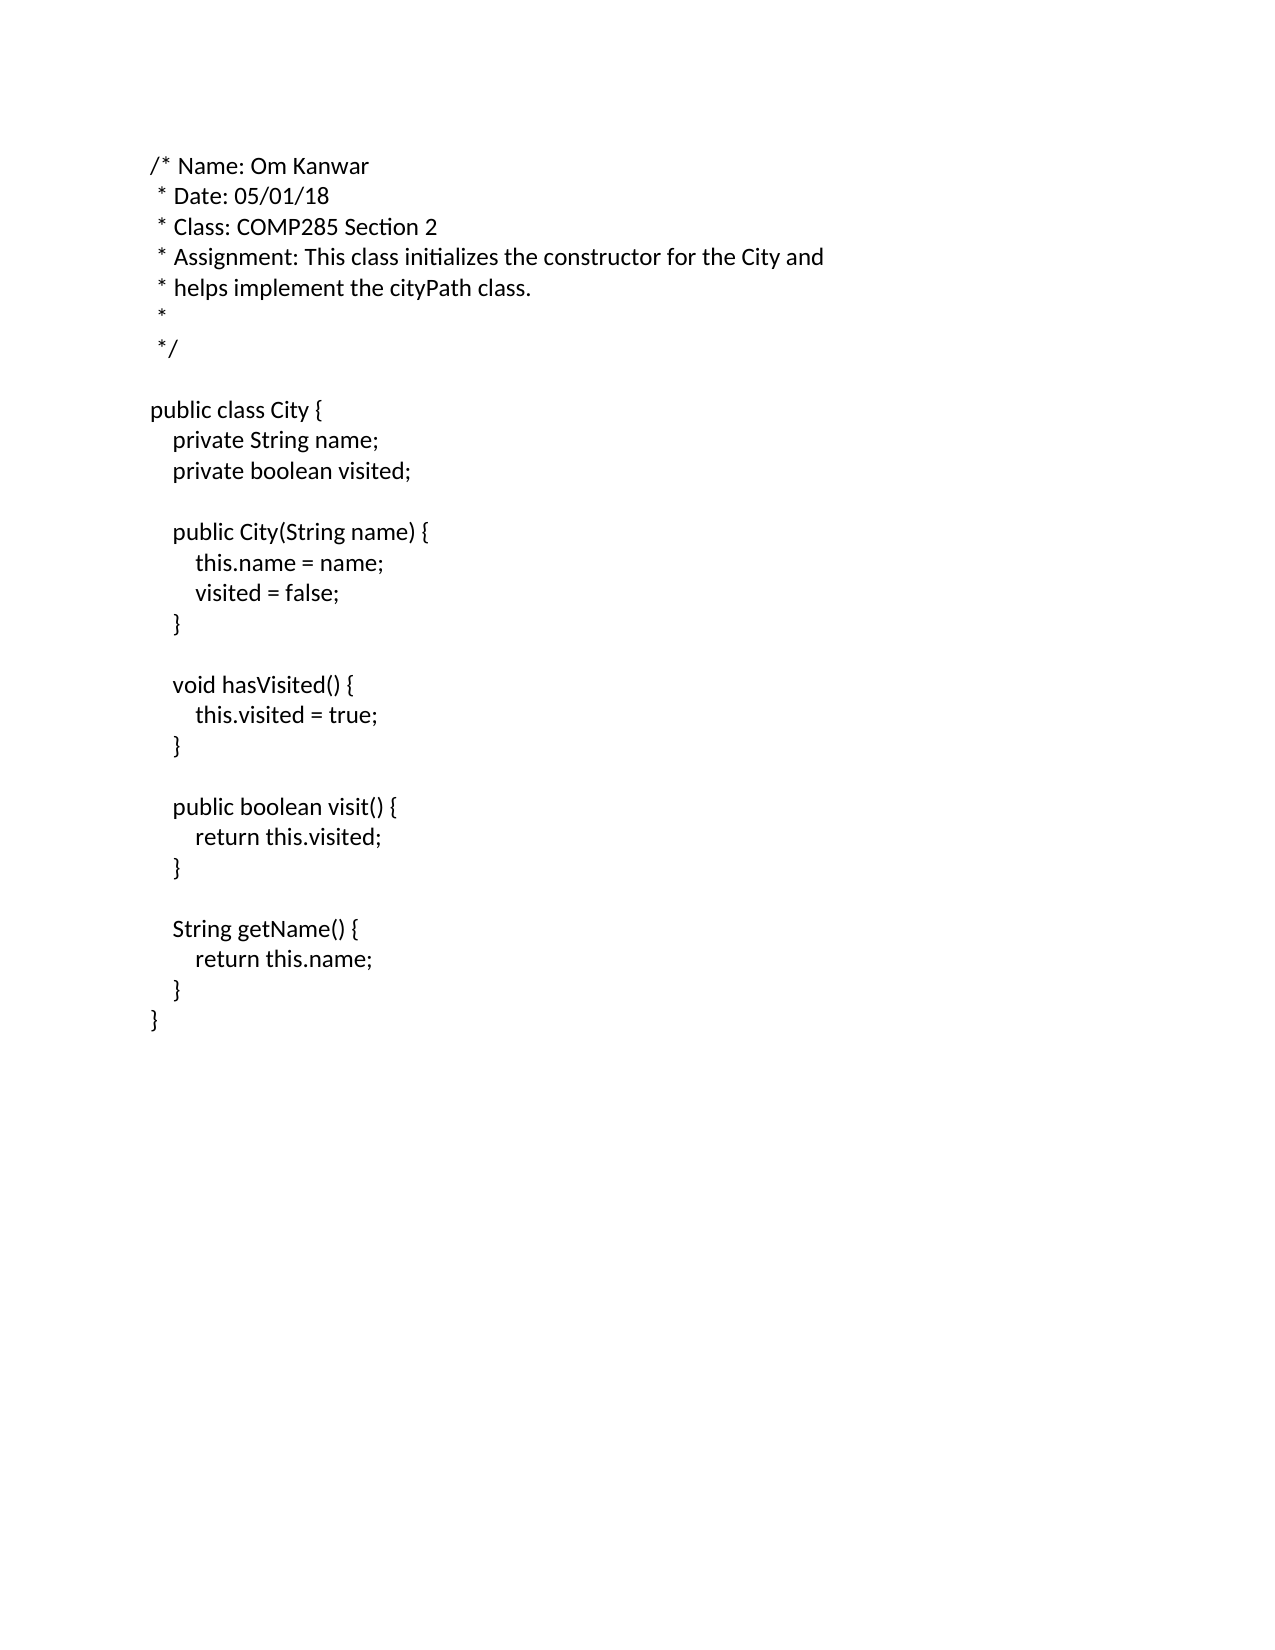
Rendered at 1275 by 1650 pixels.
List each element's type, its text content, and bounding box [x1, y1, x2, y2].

text public City(String name) { [150, 516, 1125, 547]
text return this.visited; [150, 821, 1125, 852]
text } [150, 852, 1125, 882]
text * Assignment: This class initializes the constructor for the City and [150, 242, 1125, 272]
text } [150, 608, 1125, 638]
text void hasVisited() { [150, 669, 1125, 699]
text /* Name: Om Kanwar [150, 150, 1125, 181]
text * [150, 303, 1125, 333]
text public class City { [150, 394, 1125, 425]
text * Class: COMP285 Section 2 [150, 211, 1125, 242]
text * Date: 05/01/18 [150, 181, 1125, 211]
text private boolean visited; [150, 455, 1125, 486]
text * helps implement the cityPath class. [150, 272, 1125, 303]
text this.name = name; [150, 547, 1125, 577]
text return this.name; [150, 943, 1125, 974]
text } [150, 1004, 1125, 1035]
text public boolean visit() { [150, 791, 1125, 821]
text */ [150, 333, 1125, 364]
text } [150, 974, 1125, 1004]
text visited = false; [150, 577, 1125, 608]
text private String name; [150, 425, 1125, 455]
text String getName() { [150, 913, 1125, 943]
text this.visited = true; [150, 699, 1125, 730]
text } [150, 730, 1125, 760]
